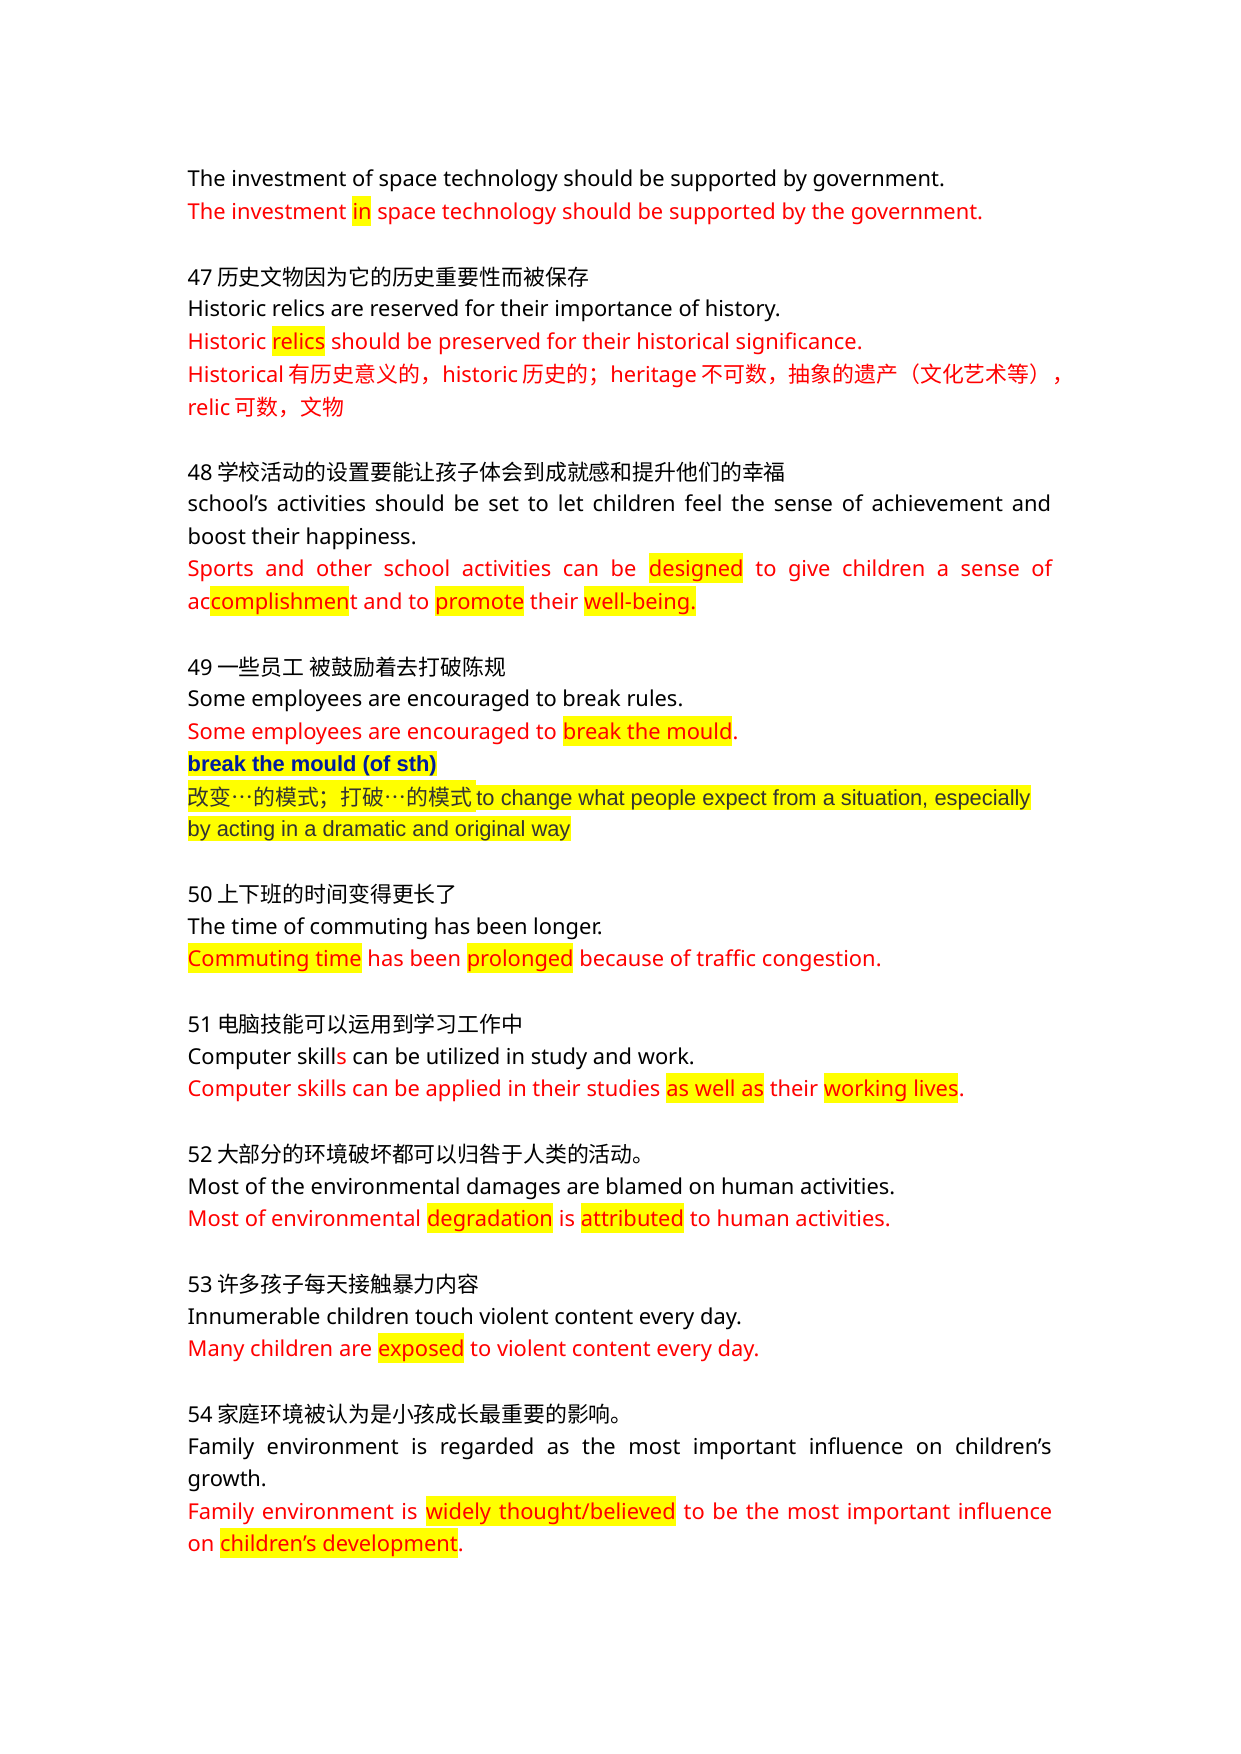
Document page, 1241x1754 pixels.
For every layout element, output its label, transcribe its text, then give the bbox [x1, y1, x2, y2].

text break the mould (of sth) [187, 747, 1053, 779]
text 53许多孩子每天接触暴力内容 [187, 1267, 1053, 1299]
text school’s activities should be set to let children feel the sense of achievement and boost their happiness. [187, 487, 1053, 552]
text 47历史文物因为它的历史重要性而被保存 [187, 259, 1053, 292]
text 49一些员工 被鼓励着去打破陈规 [187, 649, 1053, 682]
text Historic relics are reserved for their importance of history. [187, 292, 1053, 324]
text Historic relics should be preserved for their historical significance. [187, 324, 1053, 357]
text 51电脑技能可以运用到学习工作中 [187, 1007, 1053, 1039]
text 54家庭环境被认为是小孩成长最重要的影响。 [187, 1397, 1053, 1429]
text Many children are exposed to violent content every day. [187, 1332, 1053, 1364]
text Family environment is widely thought/believed to be the most important influence on children’s development. [187, 1494, 1053, 1559]
text The investment in space technology should be supported by the government. [187, 194, 1053, 227]
text The investment of space technology should be supported by government. [187, 162, 1053, 194]
text 改变…的模式；打破…的模式to change what people expect from a situation, especially by acting in a dramatic and original way [187, 779, 1053, 844]
text Computer skills can be applied in their studies as well as their working lives. [187, 1072, 1053, 1104]
text Some employees are encouraged to break rules. [187, 682, 1053, 714]
text 50上下班的时间变得更长了 [187, 877, 1053, 909]
text Most of the environmental damages are blamed on human activities. [187, 1169, 1053, 1202]
text Commuting time has been prolonged because of traffic congestion. [187, 942, 1053, 974]
text 48学校活动的设置要能让孩子体会到成就感和提升他们的幸福 [187, 454, 1053, 487]
text Family environment is regarded as the most important influence on children’s growth. [187, 1429, 1053, 1494]
text The time of commuting has been longer. [187, 909, 1053, 942]
text Most of environmental degradation is attributed to human activities. [187, 1202, 1053, 1234]
text 52大部分的环境破坏都可以归咎于人类的活动。 [187, 1137, 1053, 1169]
text Innumerable children touch violent content every day. [187, 1299, 1053, 1332]
text Sports and other school activities can be designed to give children a sense of accomplishment and to promote their well-being. [187, 552, 1053, 617]
text Computer skills can be utilized in study and work. [187, 1039, 1053, 1072]
text Some employees are encouraged to break the mould. [187, 714, 1053, 747]
text Historical有历史意义的，historic历史的；heritage不可数，抽象的遗产（文化艺术等），relic可数，文物 [187, 357, 1053, 422]
